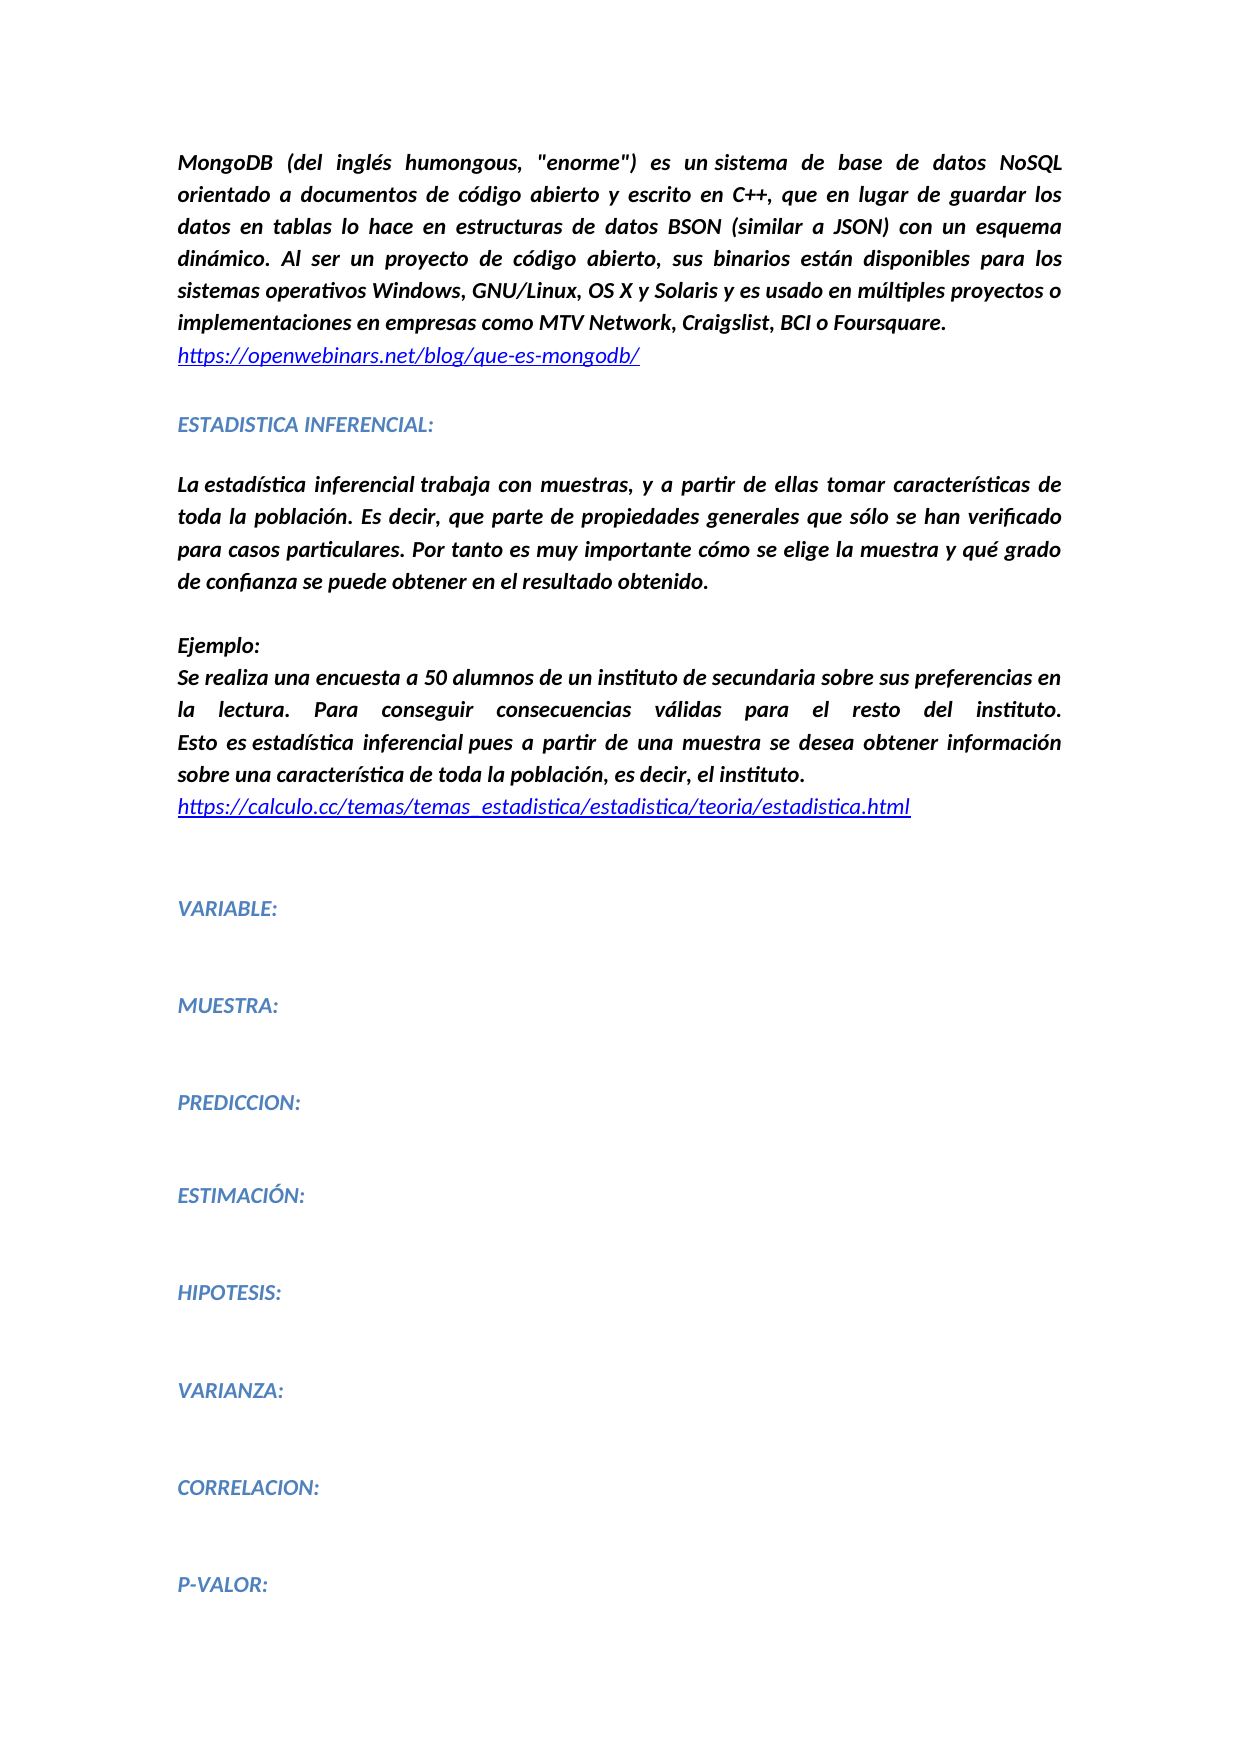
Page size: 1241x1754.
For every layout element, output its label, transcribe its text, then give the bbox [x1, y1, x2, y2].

text ESTIMACIÓN: [177, 1181, 1063, 1209]
text La estadística inferencial trabaja con muestras, y a partir de ellas tomar características de toda la población. Es decir, que parte de propiedades generales que sólo se han verificado para casos particulares. Por tanto es muy importante cómo se elige la muestra y qué grado de confianza se puede obtener en el resultado obtenido. [177, 470, 1063, 595]
text HIPOTESIS: [177, 1278, 1063, 1306]
text MUESTRA: [177, 991, 1063, 1019]
text https://openwebinars.net/blog/que-es-mongodb/ [177, 341, 1063, 369]
text VARIABLE: [177, 894, 1063, 922]
text https://calculo.cc/temas/temas_estadistica/estadistica/teoria/estadistica.html [177, 792, 1063, 820]
text ESTADISTICA INFERENCIAL: [177, 410, 1063, 438]
text PREDICCION: [177, 1088, 1063, 1117]
text Se realiza una encuesta a 50 alumnos de un instituto de secundaria sobre sus preferencias en la lectura. Para conseguir consecuencias válidas para el resto del instituto. Esto es estadística inferencial pues a partir de una muestra se desea obtener información sobre una característica de toda la población, es decir, el instituto. [177, 663, 1063, 788]
text MongoDB (del inglés humongous, "enorme") es un sistema de base de datos NoSQL orientado a documentos de código abierto y escrito en C++, que en lugar de guardar los datos en tablas lo hace en estructuras de datos BSON (similar a JSON) con un esquema dinámico. Al ser un proyecto de código abierto, sus binarios están disponibles para los sistemas operativos Windows, GNU/Linux, OS X y Solaris y es usado en múltiples proyectos o implementaciones en empresas como MTV Network, Craigslist, BCI o Foursquare. [177, 148, 1063, 337]
text Ejemplo: [177, 631, 1063, 659]
text P-VALOR: [177, 1571, 1063, 1598]
text CORRELACION: [177, 1473, 1063, 1501]
text VARIANZA: [177, 1376, 1063, 1404]
